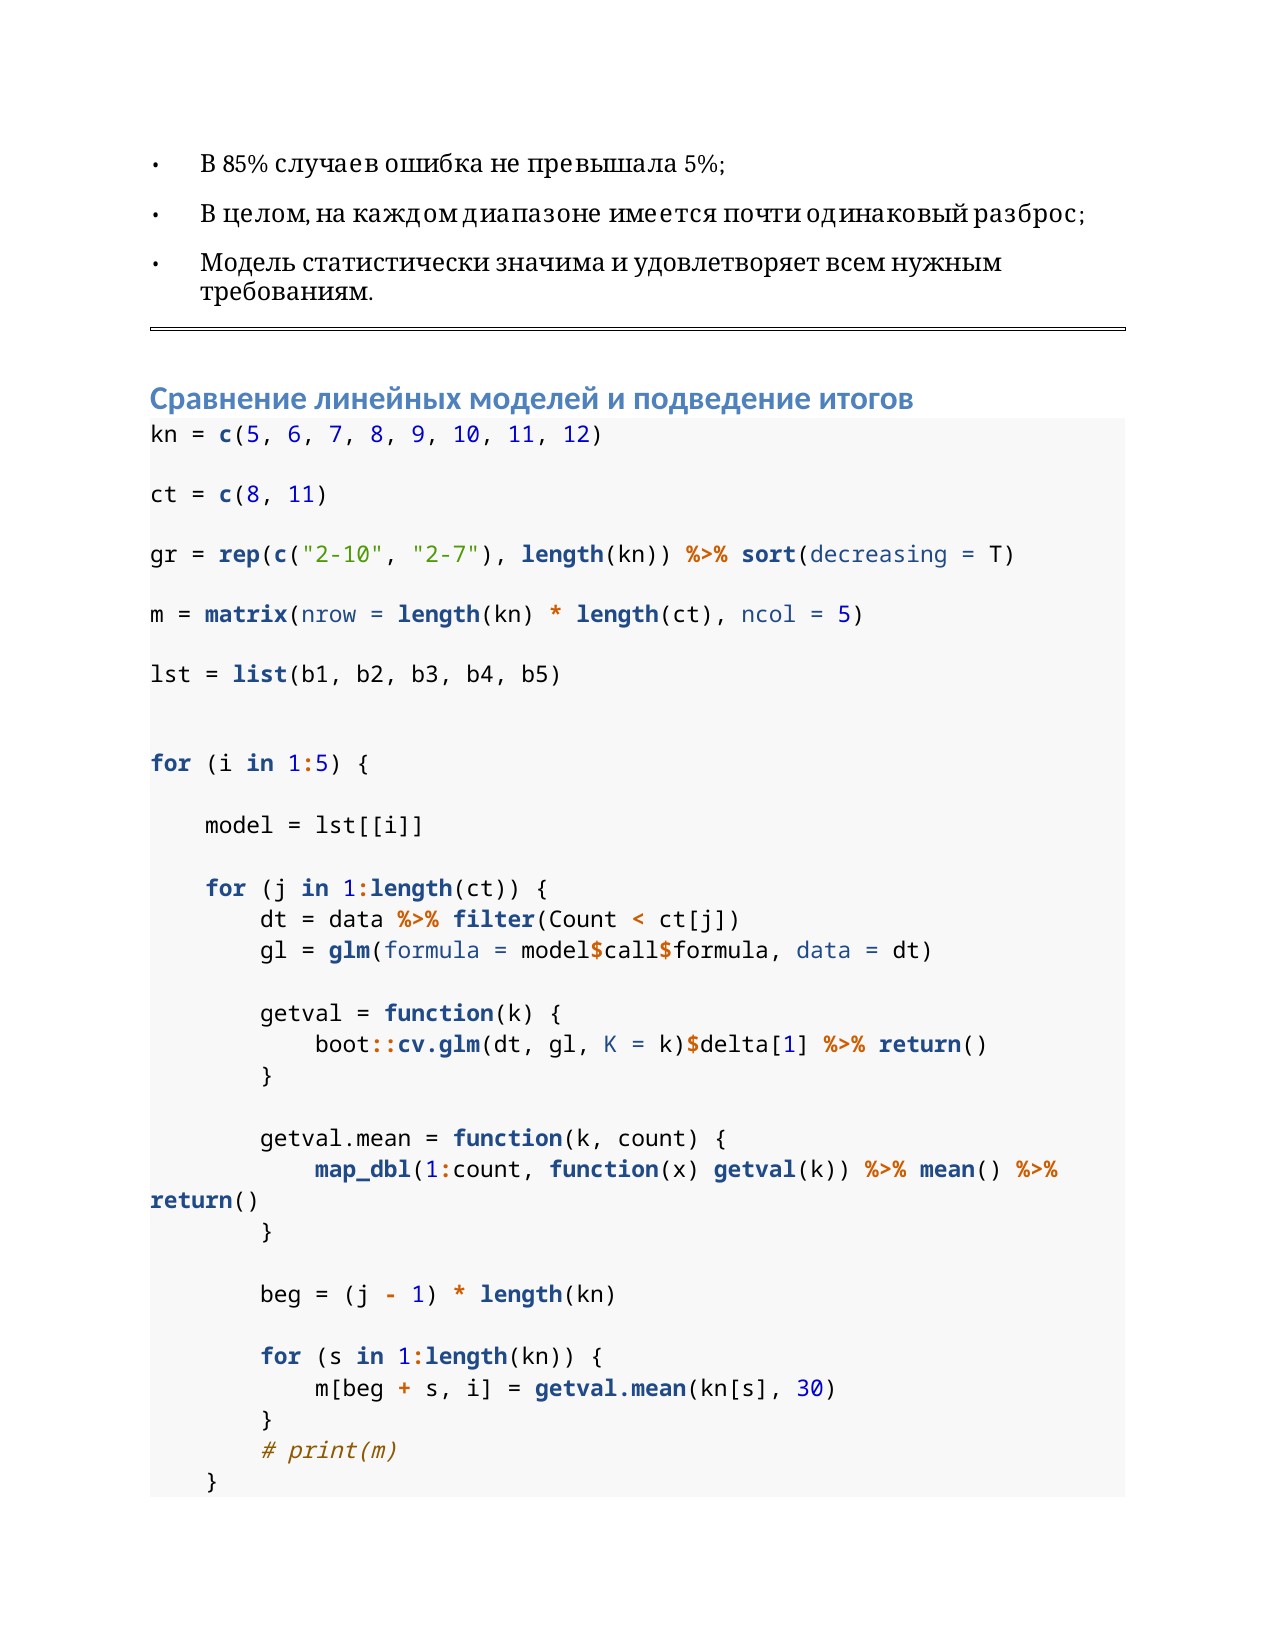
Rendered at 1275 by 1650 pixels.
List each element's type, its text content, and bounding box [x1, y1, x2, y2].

list В целом, на каждом диапазоне имеется почти одинаковый разброс; [150, 199, 1125, 228]
list В 85% случаев ошибка не превышала 5%; [150, 150, 1125, 179]
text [150, 418, 1125, 1497]
list Модель статистически значима и удовлетворяет всем нужным требованиям. [150, 249, 1125, 307]
subtitle Сравнение линейных моделей и подведение итогов [150, 377, 1125, 418]
